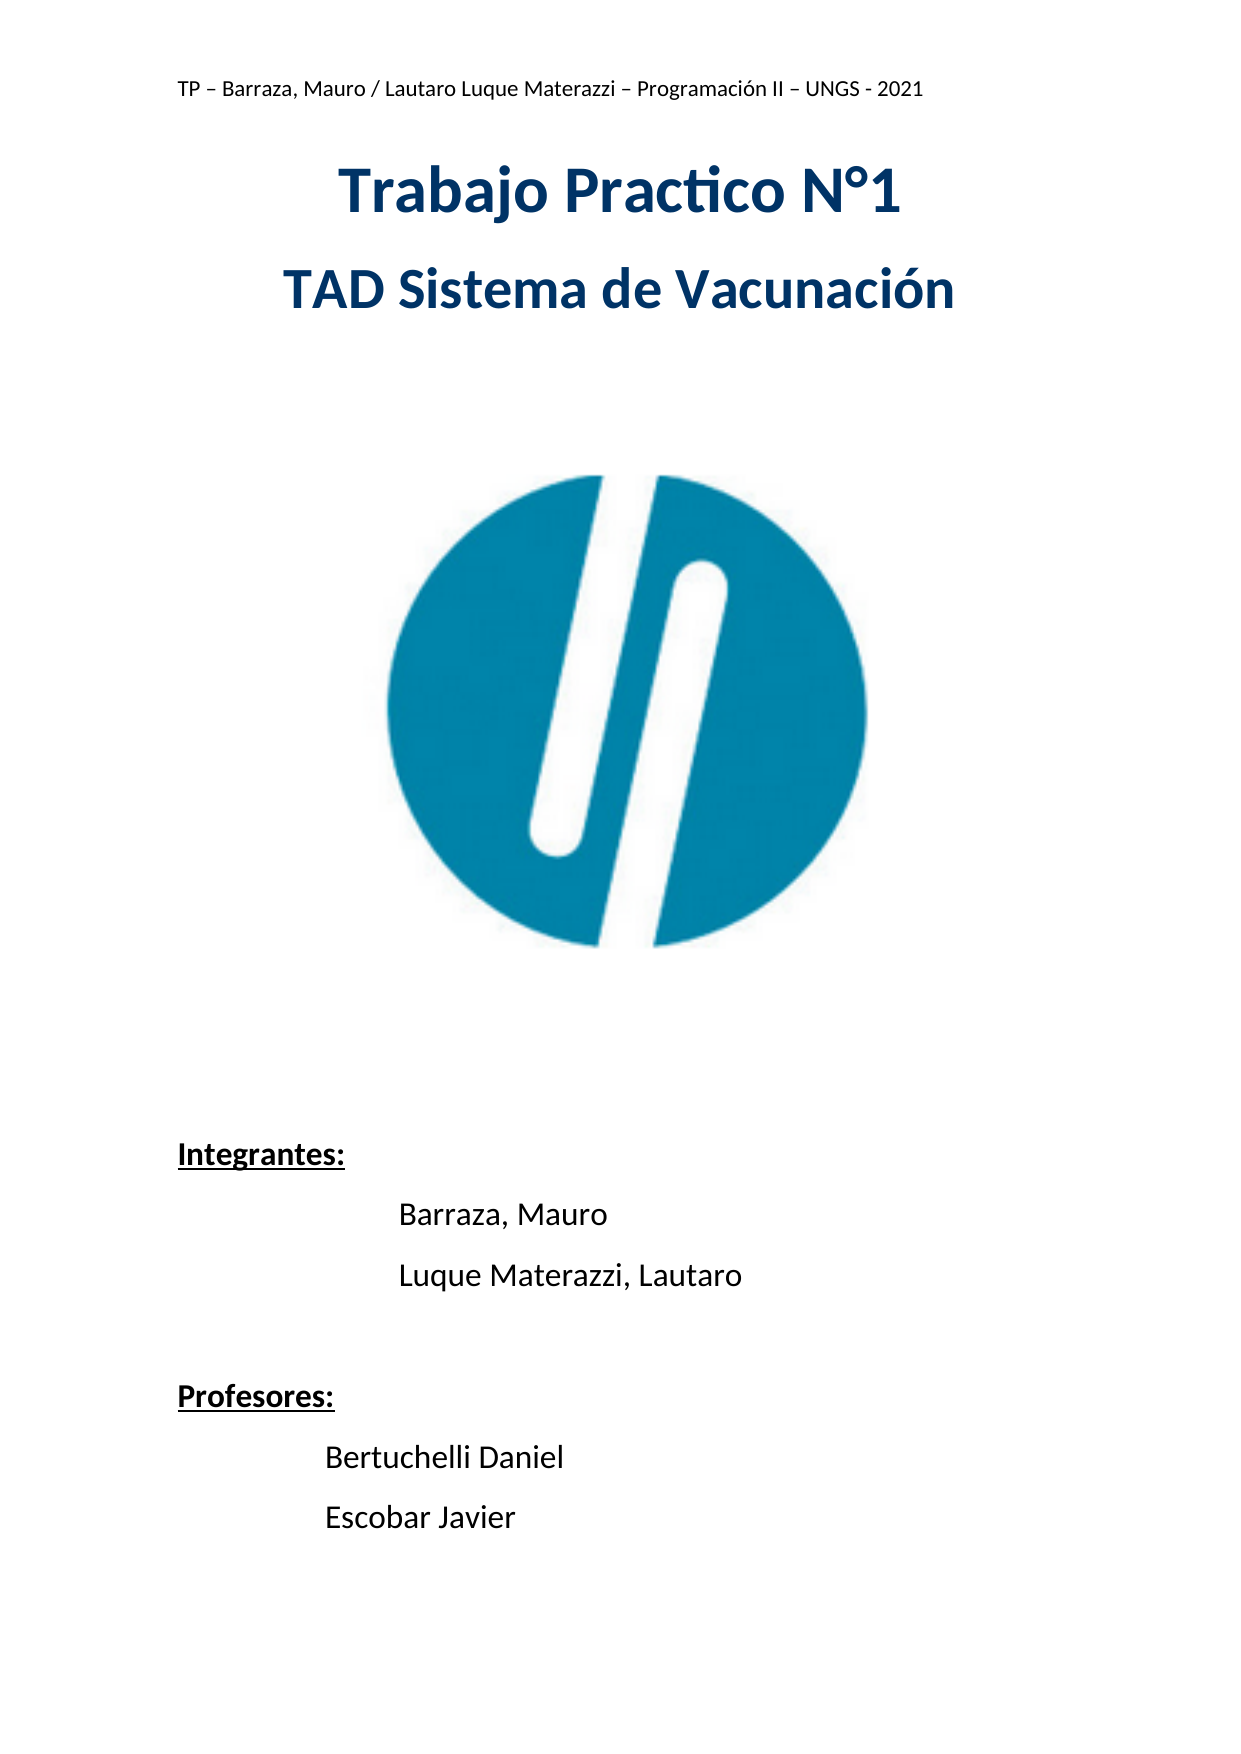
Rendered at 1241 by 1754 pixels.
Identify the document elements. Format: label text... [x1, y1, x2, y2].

text Bertuchelli Daniel [251, 1436, 1063, 1477]
text Trabajo Practico N°1 [177, 148, 1063, 229]
text Luque Materazzi, Lautaro [325, 1254, 1063, 1295]
text Integrantes: [177, 1133, 1063, 1173]
picture [360, 448, 874, 963]
text Profesores: [177, 1375, 1063, 1416]
text Escobar Javier [251, 1497, 1063, 1537]
text Barraza, Mauro [325, 1193, 1063, 1234]
text TAD Sistema de Vacunación [177, 252, 1063, 323]
